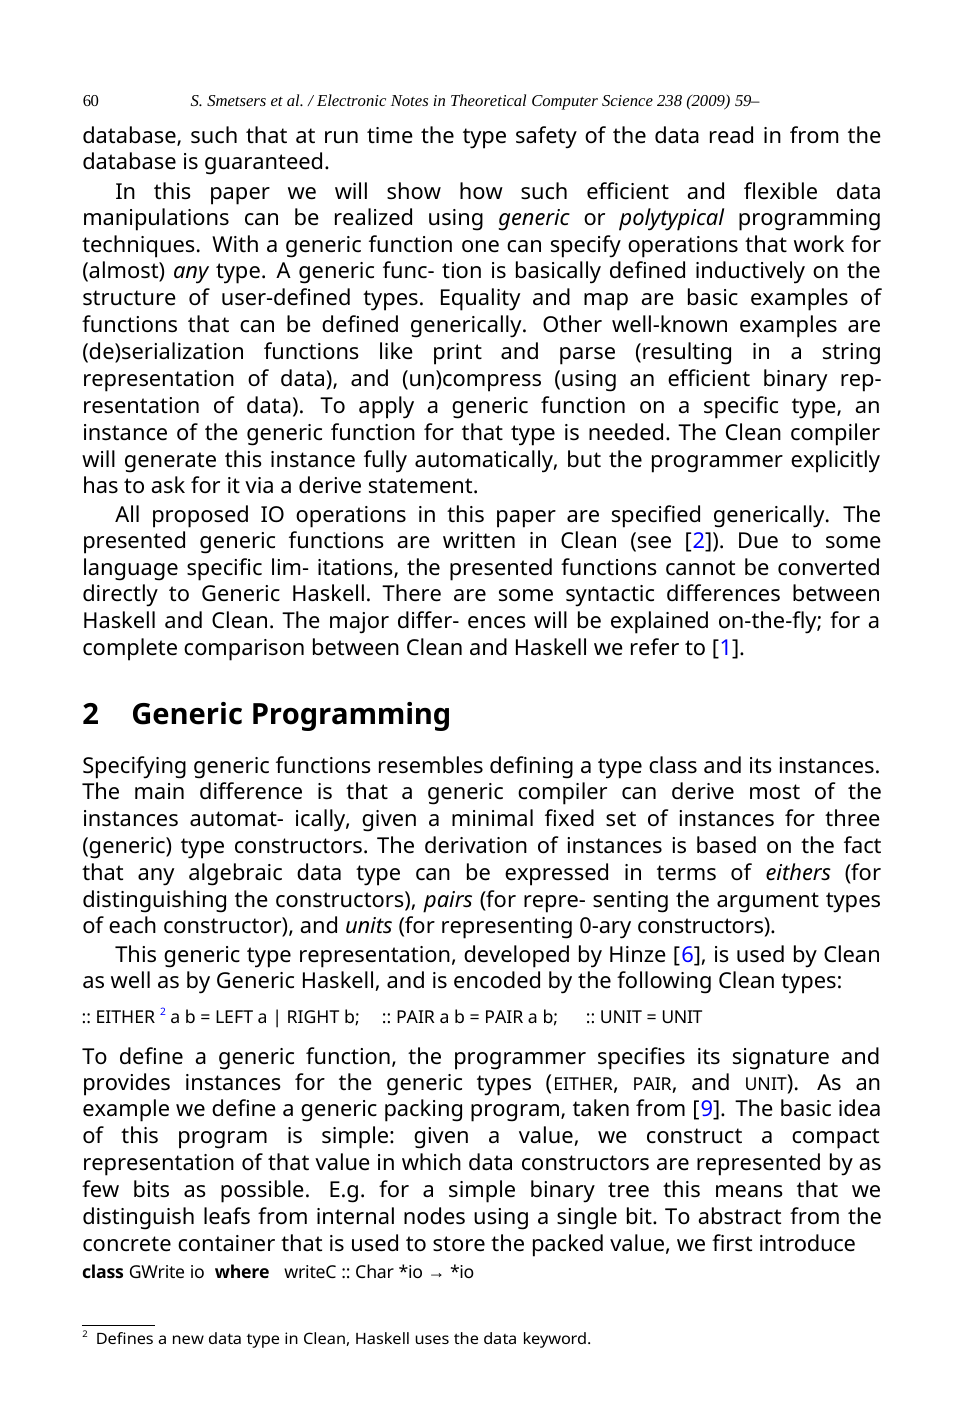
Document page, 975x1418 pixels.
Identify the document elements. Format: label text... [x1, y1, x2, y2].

text Specifying generic functions resembles defining a type class and its instances. The main difference is that a generic compiler can derive most of the instances automat- ically, given a minimal fixed set of instances for three (generic) type constructors. The derivation of instances is based on the fact that any algebraic data type can be expressed in terms of eithers (for distinguishing the constructors), pairs (for repre- senting the argument types of each constructor), and units (for representing 0-ary constructors). [82, 752, 882, 940]
text class GWrite io where writeC :: Char *io → *io [82, 1259, 904, 1283]
subtitle Generic Programming [82, 693, 904, 733]
text This generic type representation, developed by Hinze [6], is used by Clean as well as by Generic Haskell, and is encoded by the following Clean types: [82, 941, 881, 995]
text All proposed IO operations in this paper are specified generically. The presented generic functions are written in Clean (see [2]). Due to some language specific lim- itations, the presented functions cannot be converted directly to Generic Haskell. There are some syntactic differences between Haskell and Clean. The major differ- ences will be explained on-the-fly; for a complete comparison between Clean and Haskell we refer to [1]. [82, 501, 882, 662]
text database, such that at run time the type safety of the data read in from the database is guaranteed. [82, 122, 881, 176]
text To define a generic function, the programmer specifies its signature and provides instances for the generic types (EITHER, PAIR, and UNIT). As an example we define a generic packing program, taken from [9]. The basic idea of this program is simple: given a value, we construct a compact representation of that value in which data constructors are represented by as few bits as possible. E.g. for a simple binary tree this means that we distinguish leafs from internal nodes using a single bit. To abstract from the concrete container that is used to store the packed value, we first introduce [82, 1043, 882, 1258]
text 2 Defines a new data type in Clean, Haskell uses the data keyword. [82, 1328, 904, 1349]
text :: EITHER 2 a b = LEFT a | RIGHT b; :: PAIR a b = PAIR a b; :: UNIT = UNIT [81, 1005, 904, 1029]
text In this paper we will show how such efficient and flexible data manipulations can be realized using generic or polytypical programming techniques. With a generic function one can specify operations that work for (almost) any type. A generic func- tion is basically defined inductively on the structure of user-defined types. Equality and map are basic examples of functions that can be defined generically. Other well-known examples are (de)serialization functions like print and parse (resulting in a string representation of data), and (un)compress (using an efficient binary rep- resentation of data). To apply a generic function on a specific type, an instance of the generic function for that type is needed. The Clean compiler will generate this instance fully automatically, but the programmer explicitly has to ask for it via a derive statement. [82, 178, 882, 500]
